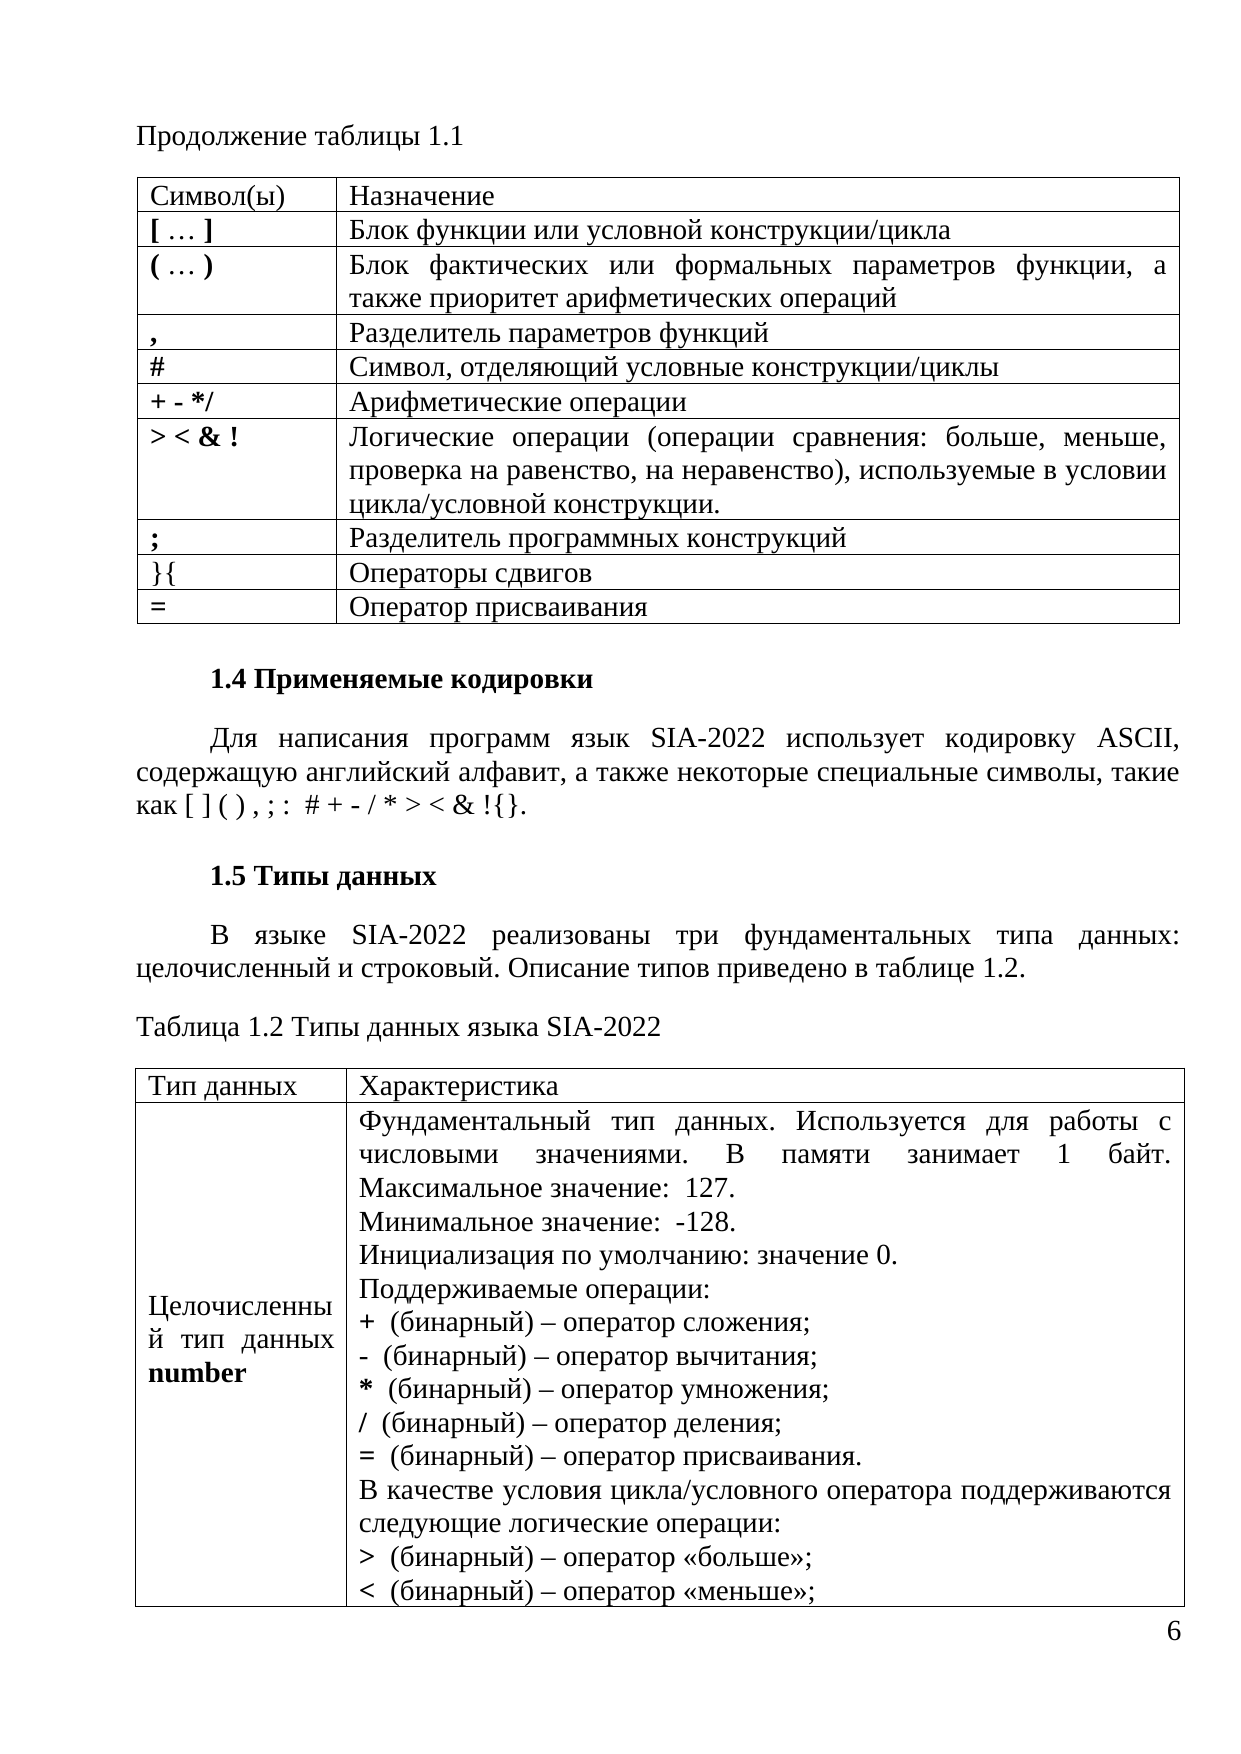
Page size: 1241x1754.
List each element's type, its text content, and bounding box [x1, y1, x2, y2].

table_cell ; [138, 520, 336, 554]
table_cell Логические операции (операции сравнения: больше, меньше, проверка на равенство, на неравенство), используемые в условии цикла/условной конструкции. [337, 419, 1179, 519]
text В языке SIA-2022 реализованы три фундаментальных типа данных: целочисленный и строковый. Описание типов приведено в таблице 1.2. [136, 917, 1181, 984]
table_cell , [138, 315, 336, 348]
table_header Назначение [337, 178, 1179, 211]
table_cell Блок функции или условной конструкции/цикла [337, 212, 1179, 246]
table_cell Разделитель параметров функций [337, 315, 1179, 348]
table_header Тип данных [136, 1069, 346, 1102]
table_cell # [138, 350, 336, 383]
table_cell Разделитель программных конструкций [337, 520, 1179, 554]
table_cell Символ, отделяющий условные конструкции/циклы [337, 350, 1179, 383]
table_cell [ … ] [138, 212, 336, 246]
table_cell > < & ! [138, 419, 336, 519]
subtitle Таблица 1.2 Типы данных языка SIA-2022 [136, 1009, 1181, 1042]
table_cell ( … ) [138, 247, 336, 314]
subtitle 1.5 Типы данных [209, 858, 1181, 892]
table_cell Фундаментальный тип данных. Используется для работы с числовыми значениями. В памяти занимает 1 байт. Максимальное значение: 127. Минимальное значение: -128. Инициализация по умолчанию: значение 0. Поддерживаемые операции: + (бинарный) – оператор сложения; - (бинарный) – оператор вычитания; * (бинарный) – оператор умножения; / (бинарный) – оператор деления; = (бинарный) – оператор присваивания. В качестве условия цикла/условного оператора поддерживаются следующие логические операции: > (бинарный) – оператор «больше»; < (бинарный) – оператор «меньше»; [347, 1103, 1184, 1606]
table_header Символ(ы) [138, 178, 336, 211]
table_header Характеристика [347, 1069, 1184, 1102]
table_cell = [138, 590, 336, 623]
table_cell Блок фактических или формальных параметров функции, а также приоритет арифметических операций [337, 247, 1179, 314]
table_cell Арифметические операции [337, 384, 1179, 418]
table_cell Целочисленный тип данных number [136, 1103, 346, 1606]
table_cell Операторы сдвигов [337, 555, 1179, 588]
text Для написания программ язык SIA-2022 использует кодировку ASCII, содержащую английский алфавит, а также некоторые специальные символы, такие как [ ] ( ) , ; : # + - / * > < & !{}. [136, 720, 1181, 821]
table_cell + - */ [138, 384, 336, 418]
table_cell Оператор присваивания [337, 590, 1179, 623]
subtitle Продолжение таблицы 1.1 [136, 118, 1181, 152]
table_cell }{ [138, 555, 336, 588]
subtitle 1.4 Применяемые кодировки [136, 662, 1181, 695]
